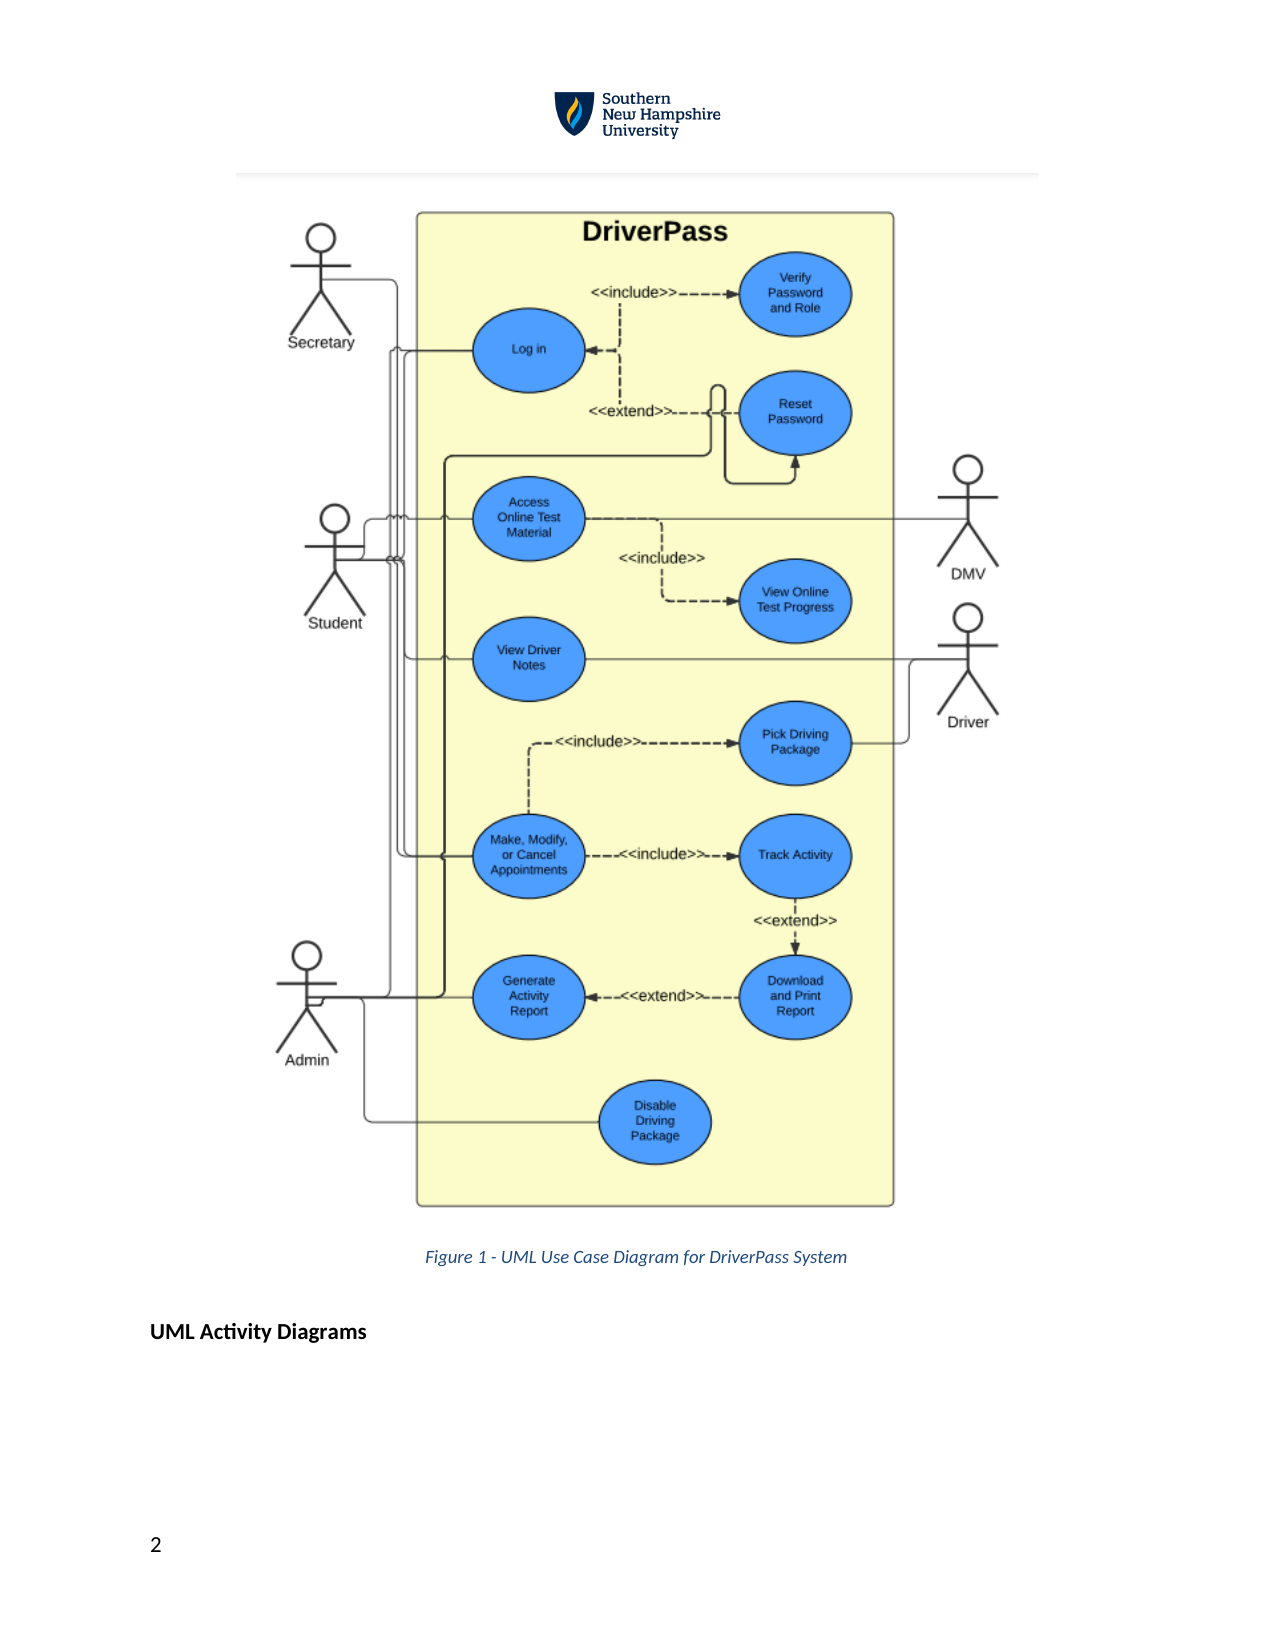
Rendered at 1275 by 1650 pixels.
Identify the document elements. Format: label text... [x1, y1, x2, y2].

subtitle UML Activity Diagrams [150, 1317, 1125, 1346]
picture [236, 173, 1039, 1246]
picture [546, 75, 729, 154]
